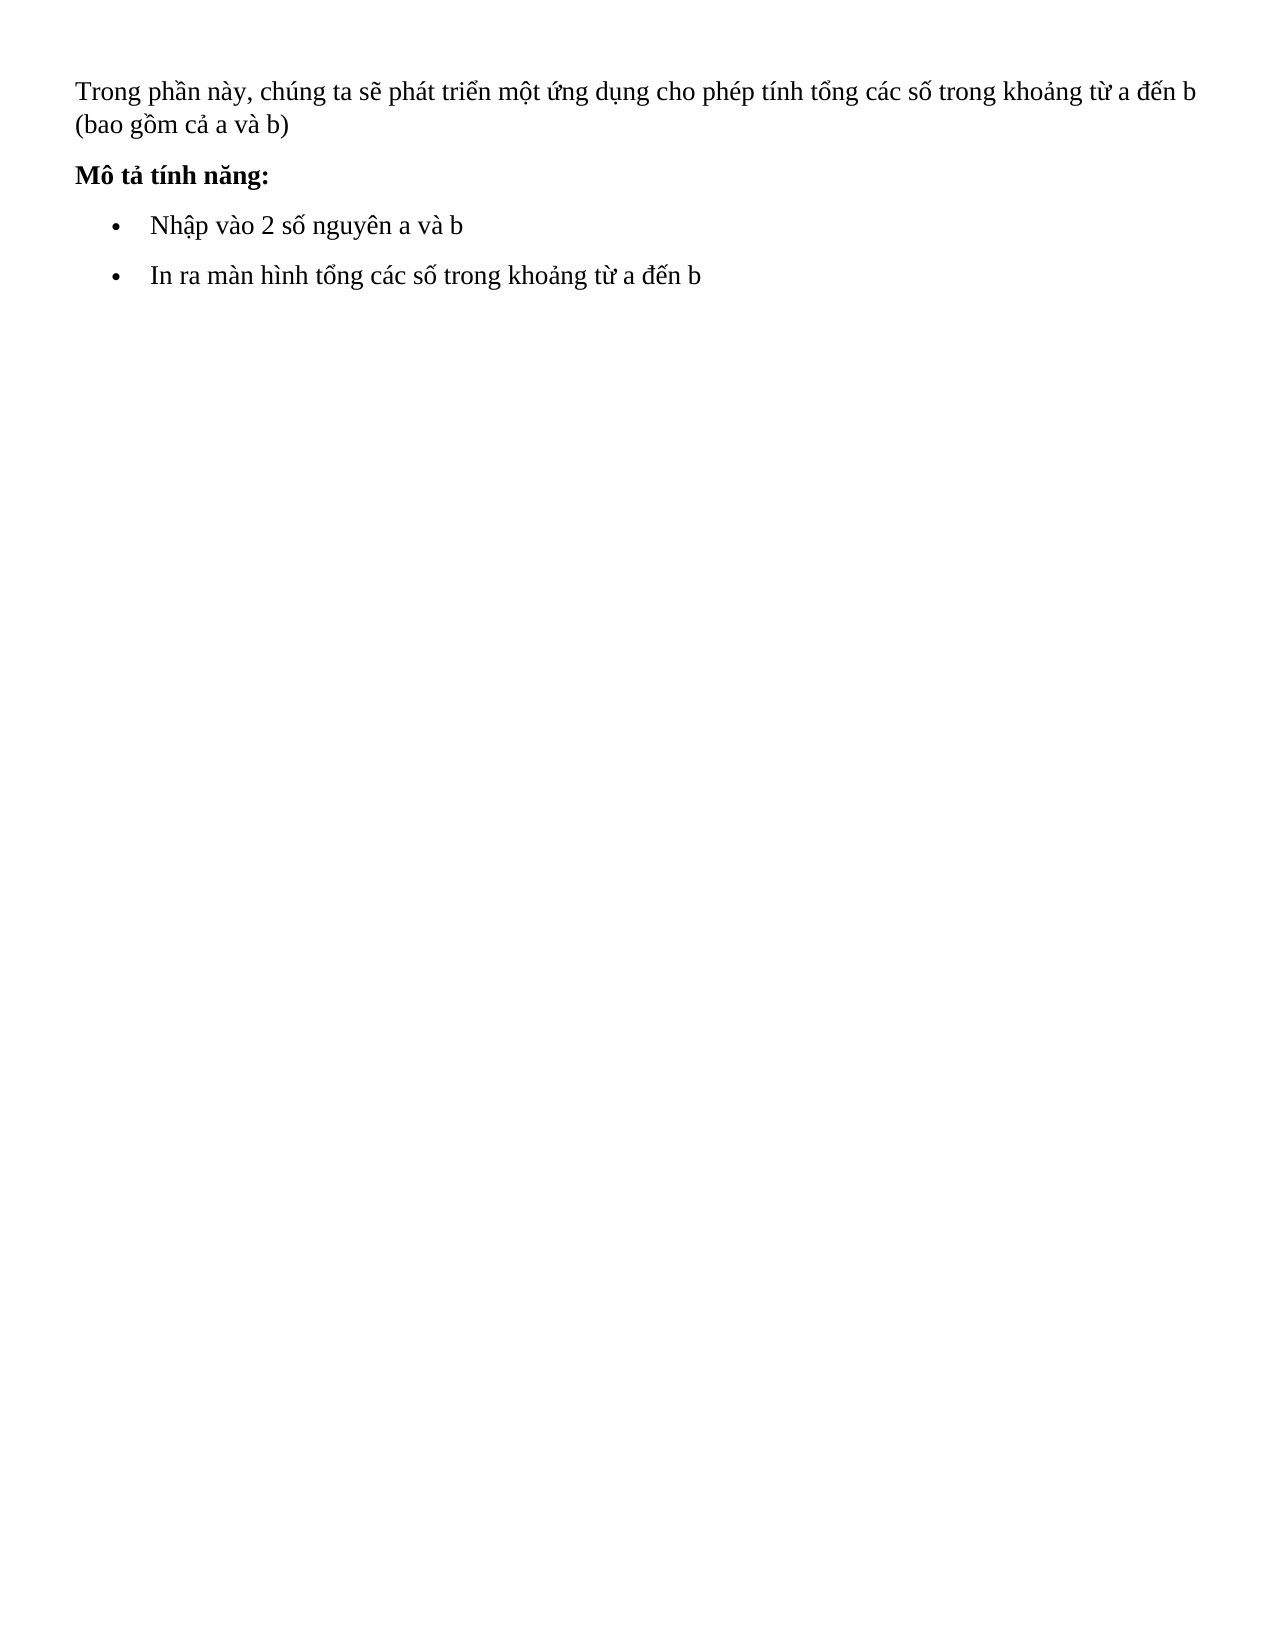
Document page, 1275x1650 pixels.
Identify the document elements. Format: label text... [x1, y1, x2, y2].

list Nhập vào 2 số nguyên a và b [112, 209, 1200, 240]
list In ra màn hình tổng các số trong khoảng từ a đến b [112, 259, 1200, 290]
text Mô tả tính năng: [75, 159, 1200, 190]
text Trong phần này, chúng ta sẽ phát triển một ứng dụng cho phép tính tổng các số trong khoảng từ a đến b (bao gồm cả a và b) [75, 75, 1200, 140]
